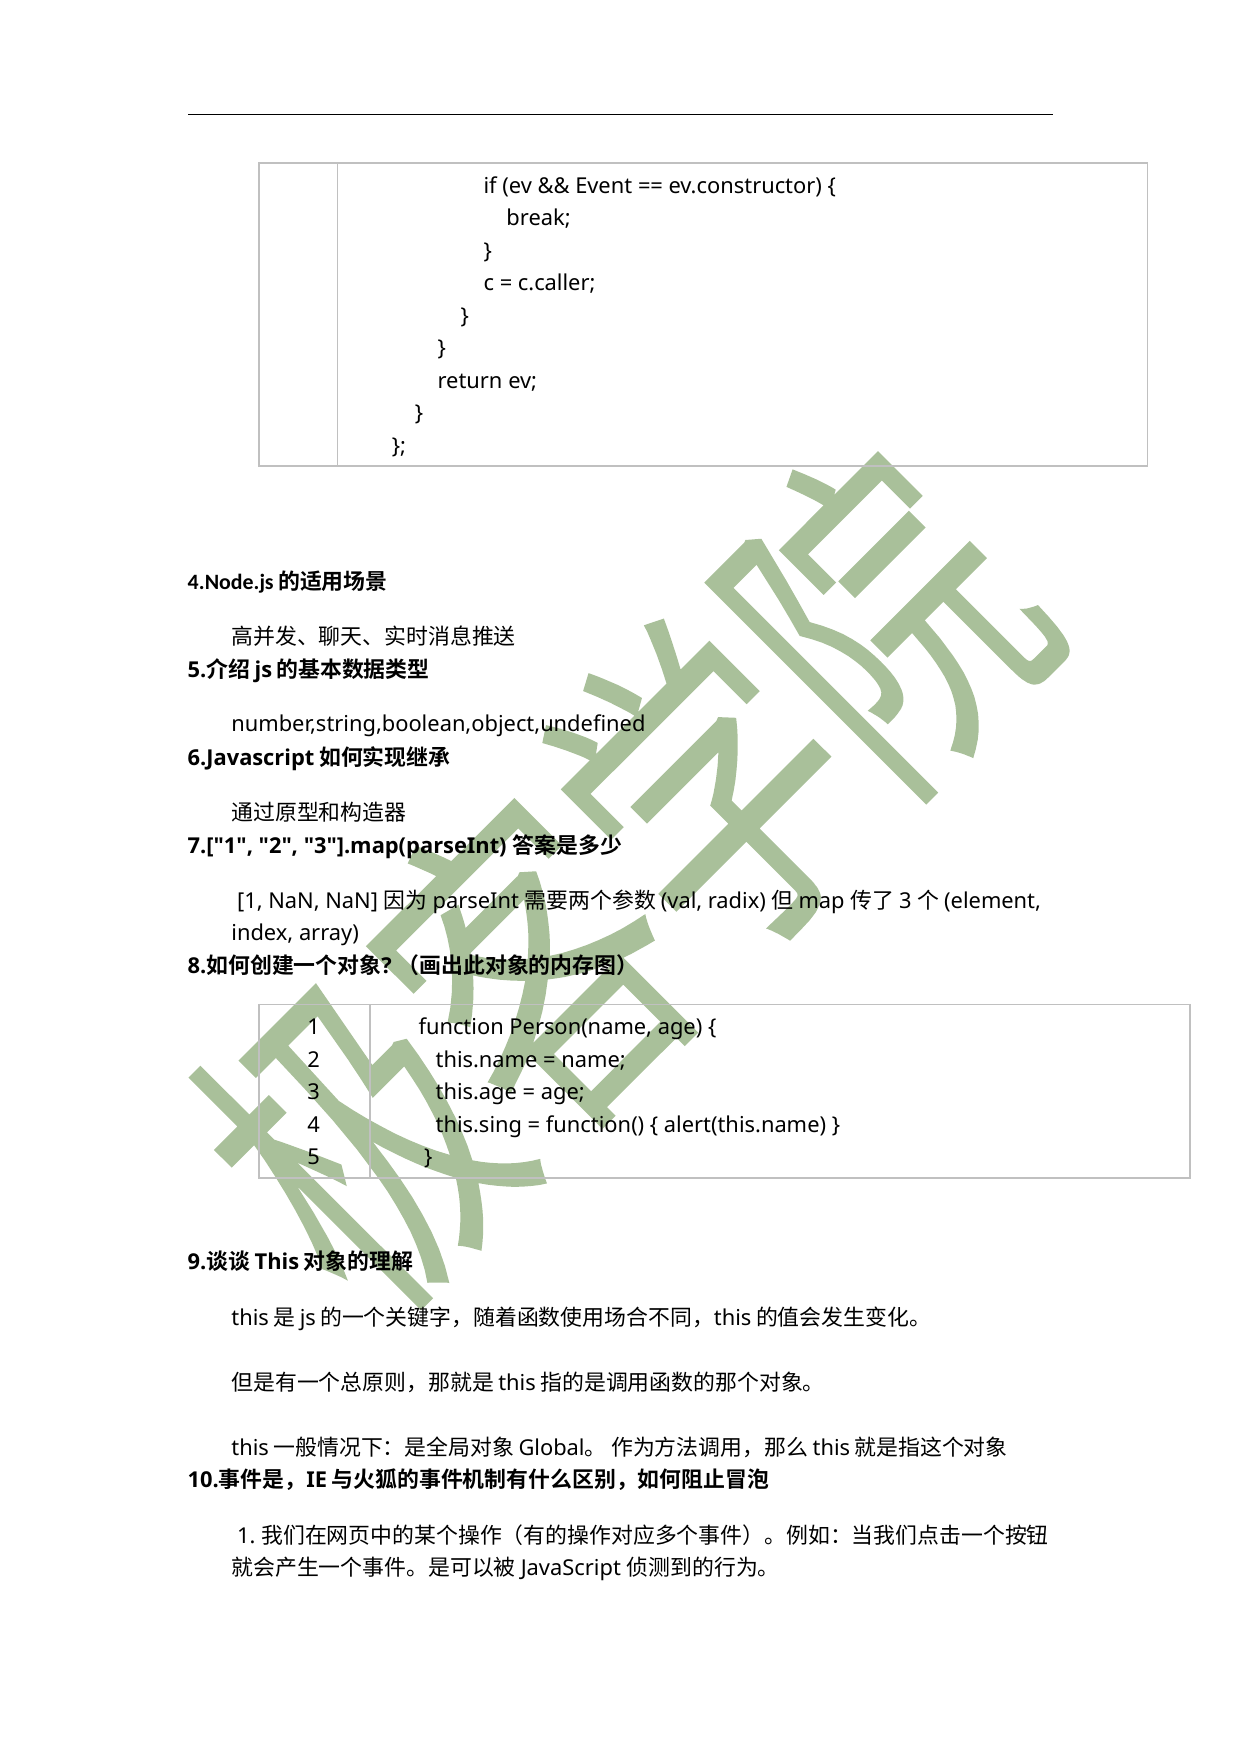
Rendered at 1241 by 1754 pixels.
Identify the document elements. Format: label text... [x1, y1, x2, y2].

text this是js的一个关键字，随着函数使用场合不同，this的值会发生变化。 [231, 1299, 1053, 1332]
text 1. 我们在网页中的某个操作（有的操作对应多个事件）。例如：当我们点击一个按钮就会产生一个事件。是可以被 JavaScript 侦测到的行为。 [231, 1517, 1053, 1582]
text number,string,boolean,object,undefined [231, 707, 1053, 739]
table_header function Person(name, age) { this.name = name; this.age = age; this.sing = function() { alert(this.name) } } [371, 1005, 1189, 1177]
subtitle 8.如何创建一个对象? （画出此对象的内存图） [187, 948, 1053, 981]
subtitle 10.事件是，IE与火狐的事件机制有什么区别，如何阻止冒泡 [187, 1462, 1053, 1494]
subtitle 4.Node.js的适用场景 [187, 563, 1053, 596]
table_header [260, 164, 337, 465]
text [1, NaN, NaN] 因为 parseInt 需要两个参数 (val, radix) 但 map 传了 3 个 (element, index, array) [231, 883, 1053, 948]
subtitle 9.谈谈This对象的理解 [187, 1244, 1053, 1276]
subtitle 6.Javascript如何实现继承 [187, 739, 1053, 772]
text 高并发、聊天、实时消息推送 [231, 619, 1053, 651]
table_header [338, 164, 1147, 465]
text 通过原型和构造器 [231, 795, 1053, 827]
text this一般情况下：是全局对象Global。 作为方法调用，那么this就是指这个对象 [231, 1429, 1053, 1462]
subtitle 5.介绍js的基本数据类型 [187, 651, 1053, 684]
text 但是有一个总原则，那就是this指的是调用函数的那个对象。 [231, 1364, 1053, 1397]
subtitle 7.["1", "2", "3"].map(parseInt) 答案是多少 [187, 827, 1053, 860]
table_header 1 2 3 4 5 [260, 1005, 369, 1177]
